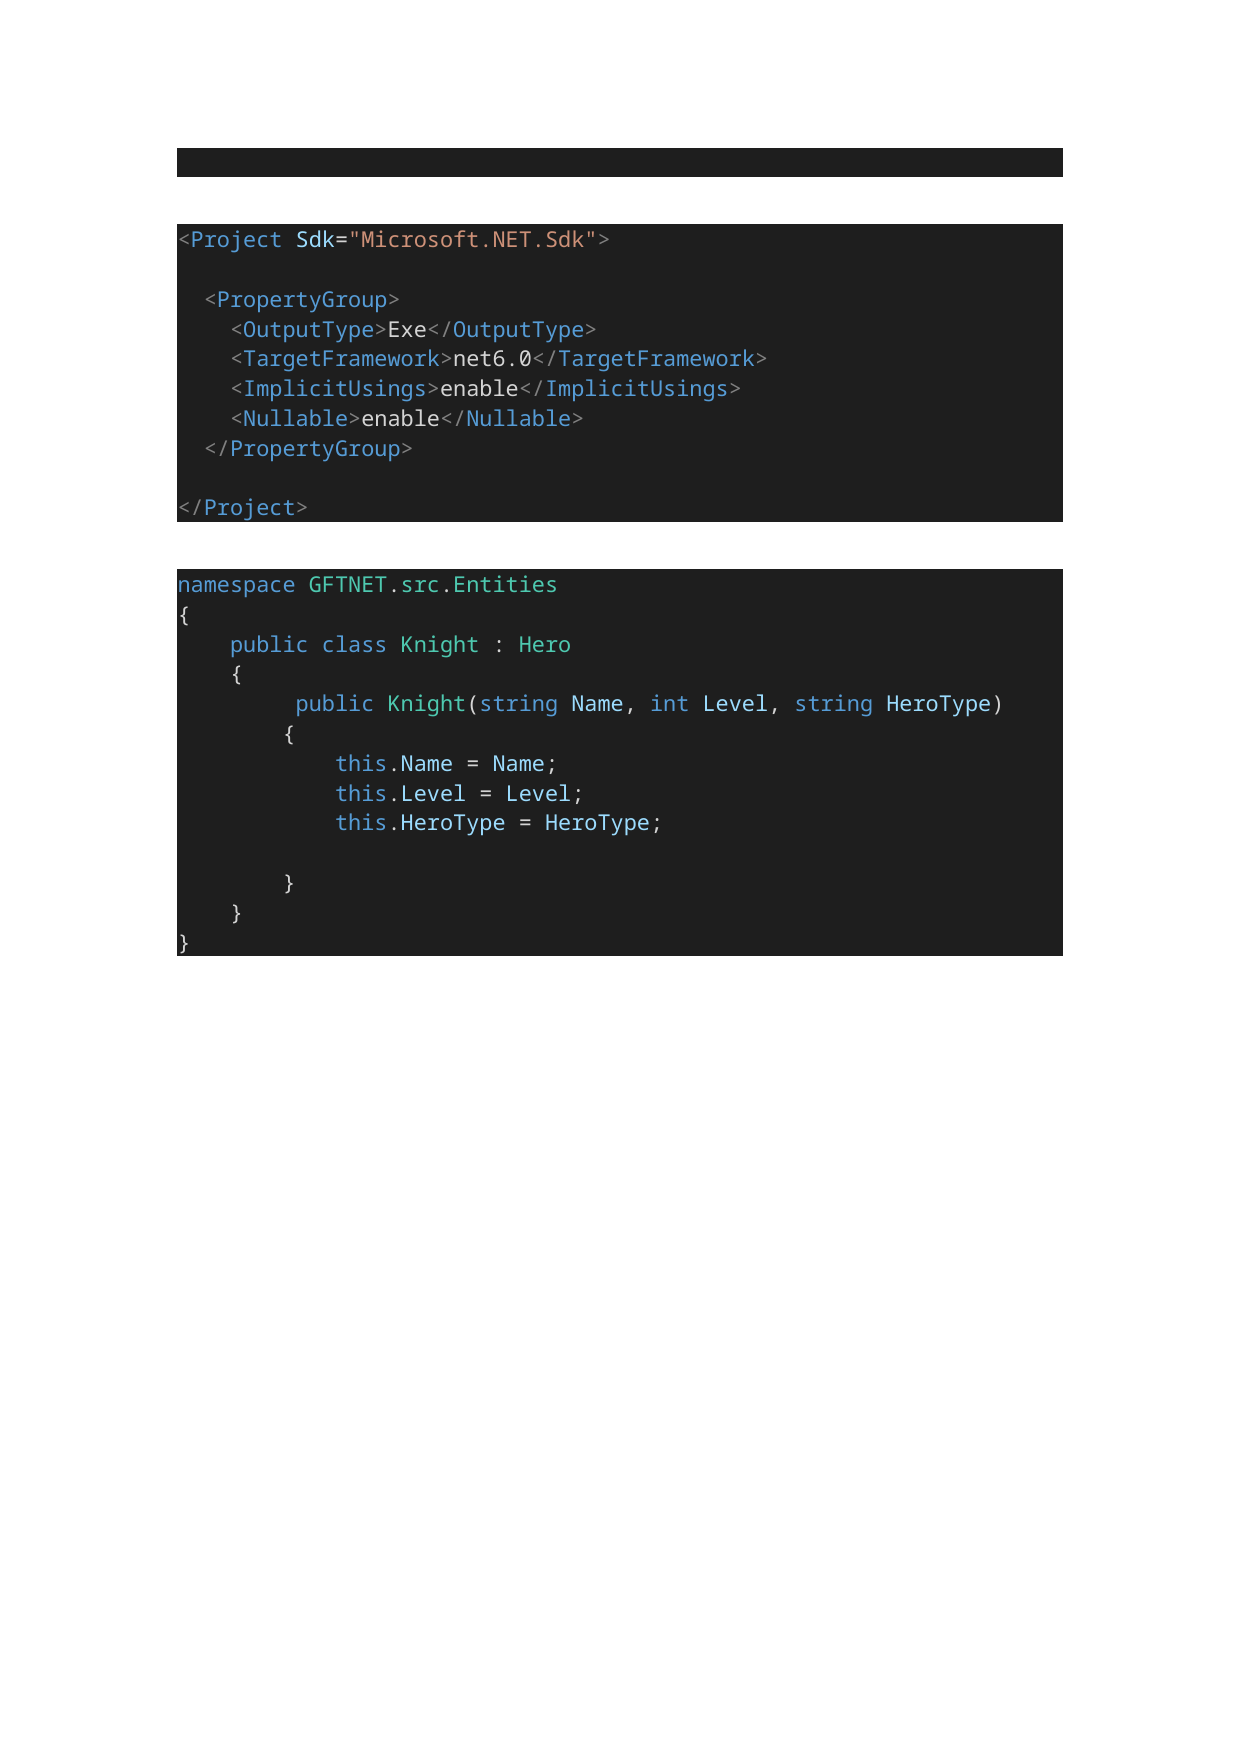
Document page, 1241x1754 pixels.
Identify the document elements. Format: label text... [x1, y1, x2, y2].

text this.Name = Name; [177, 748, 1063, 778]
text namespace GFTNET.src.Entities [177, 569, 1063, 599]
text </PropertyGroup> [177, 433, 1063, 463]
text public Knight(string Name, int Level, string HeroType) [177, 688, 1063, 718]
text <TargetFramework>net6.0</TargetFramework> [177, 343, 1063, 373]
text <PropertyGroup> [177, 284, 1063, 314]
text <Nullable>enable</Nullable> [177, 403, 1063, 433]
text } [177, 867, 1063, 897]
text this.HeroType = HeroType; [177, 807, 1063, 837]
text } [177, 897, 1063, 927]
text this.Level = Level; [177, 778, 1063, 807]
text <ImplicitUsings>enable</ImplicitUsings> [177, 373, 1063, 403]
text public class Knight : Hero [177, 629, 1063, 658]
text </Project> [177, 492, 1063, 522]
text <Project Sdk="Microsoft.NET.Sdk"> [177, 224, 1063, 254]
text { [177, 599, 1063, 629]
text { [177, 658, 1063, 688]
text { [177, 718, 1063, 748]
text <OutputType>Exe</OutputType> [177, 314, 1063, 343]
text } [177, 927, 1063, 956]
